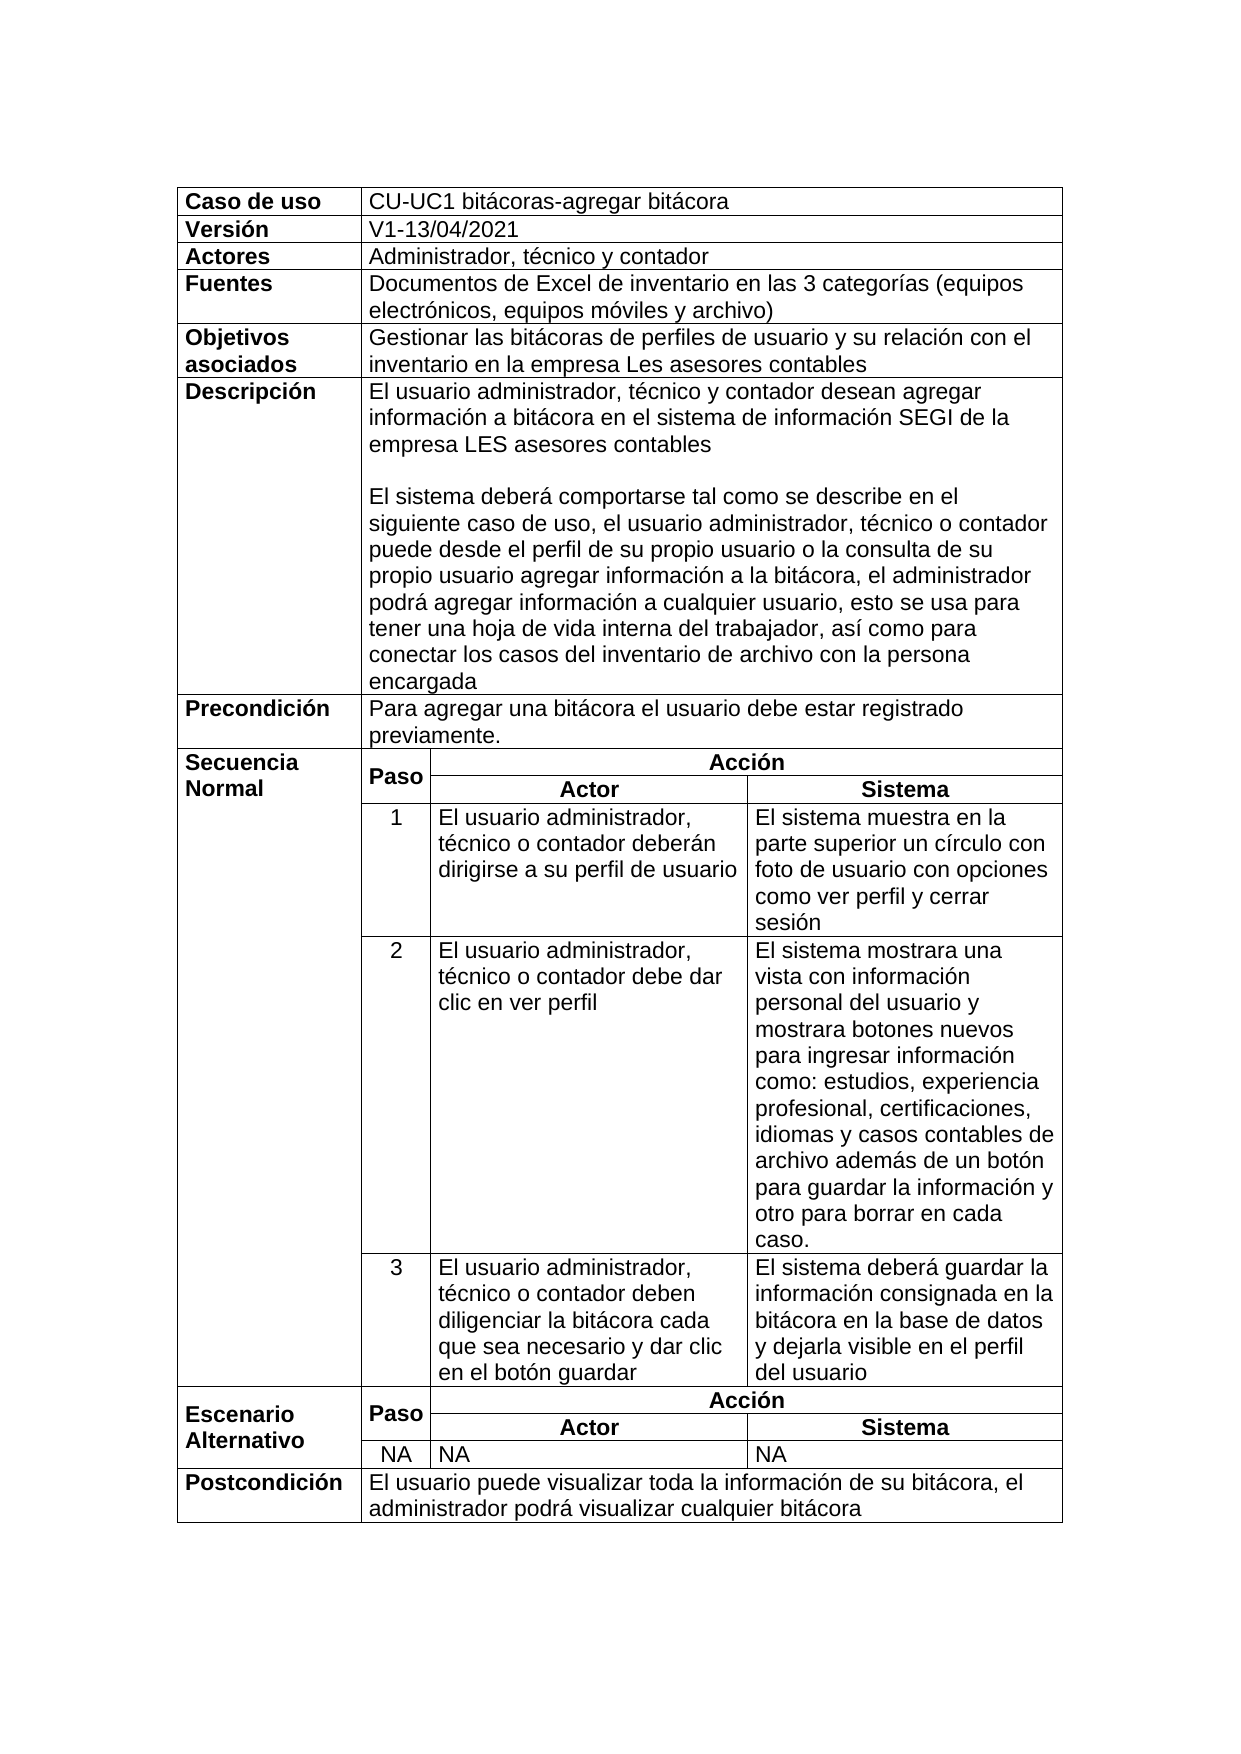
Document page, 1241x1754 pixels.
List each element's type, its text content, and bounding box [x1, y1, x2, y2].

table_cell Versión [178, 216, 361, 242]
table_cell Escenario Alternativo [178, 1387, 361, 1468]
table_cell 3 [362, 1254, 430, 1386]
table_cell Actores [178, 243, 361, 269]
table_cell V1-13/04/2021 [362, 216, 1062, 242]
table_cell 2 [362, 937, 430, 1253]
table_header Caso de uso [178, 188, 361, 214]
table_cell Acción [431, 1387, 1062, 1413]
table_cell Precondición [178, 695, 361, 748]
table_cell El usuario administrador, técnico o contador deben diligenciar la bitácora cada que sea necesario y dar clic en el botón guardar [431, 1254, 747, 1386]
table_cell Para agregar una bitácora el usuario debe estar registrado previamente. [362, 695, 1062, 748]
table_cell Gestionar las bitácoras de perfiles de usuario y su relación con el inventario en la empresa Les asesores contables [362, 324, 1062, 377]
table_cell Actor [431, 776, 747, 803]
table_cell El usuario administrador, técnico o contador deberán dirigirse a su perfil de usuario [431, 804, 747, 936]
table_cell NA [362, 1441, 430, 1468]
table_cell El usuario puede visualizar toda la información de su bitácora, el administrador podrá visualizar cualquier bitácora [362, 1469, 1062, 1522]
table_header CU-UC1 bitácoras-agregar bitácora [362, 188, 1062, 214]
table_cell Paso [362, 1387, 430, 1440]
table_cell El usuario administrador, técnico y contador desean agregar información a bitácora en el sistema de información SEGI de la empresa LES asesores contables El sistema deberá comportarse tal como se describe en el siguiente caso de uso, el usuario administrador, técnico o contador puede desde el perfil de su propio usuario o la consulta de su propio usuario agregar información a la bitácora, el administrador podrá agregar información a cualquier usuario, esto se usa para tener una hoja de vida interna del trabajador, así como para conectar los casos del inventario de archivo con la persona encargada [362, 378, 1062, 694]
table_cell NA [748, 1441, 1062, 1468]
table_cell NA [431, 1441, 747, 1468]
table_cell 1 [362, 804, 430, 936]
table_cell El sistema muestra en la parte superior un círculo con foto de usuario con opciones como ver perfil y cerrar sesión [748, 804, 1062, 936]
table_cell El sistema deberá guardar la información consignada en la bitácora en la base de datos y dejarla visible en el perfil del usuario [748, 1254, 1062, 1386]
table_cell Actor [431, 1414, 747, 1440]
table_cell Descripción [178, 378, 361, 694]
table_cell Sistema [748, 776, 1062, 803]
table_cell Paso [362, 749, 430, 803]
table_cell Administrador, técnico y contador [362, 243, 1062, 269]
table_cell El sistema mostrara una vista con información personal del usuario y mostrara botones nuevos para ingresar información como: estudios, experiencia profesional, certificaciones, idiomas y casos contables de archivo además de un botón para guardar la información y otro para borrar en cada caso. [748, 937, 1062, 1253]
table_cell Acción [431, 749, 1062, 775]
table_cell Secuencia Normal [178, 749, 361, 1386]
table_cell El usuario administrador, técnico o contador debe dar clic en ver perfil [431, 937, 747, 1253]
table_cell Objetivos asociados [178, 324, 361, 377]
table_cell Documentos de Excel de inventario en las 3 categorías (equipos electrónicos, equipos móviles y archivo) [362, 270, 1062, 323]
table_cell Fuentes [178, 270, 361, 323]
table_cell Sistema [748, 1414, 1062, 1440]
table_cell Postcondición [178, 1469, 361, 1522]
